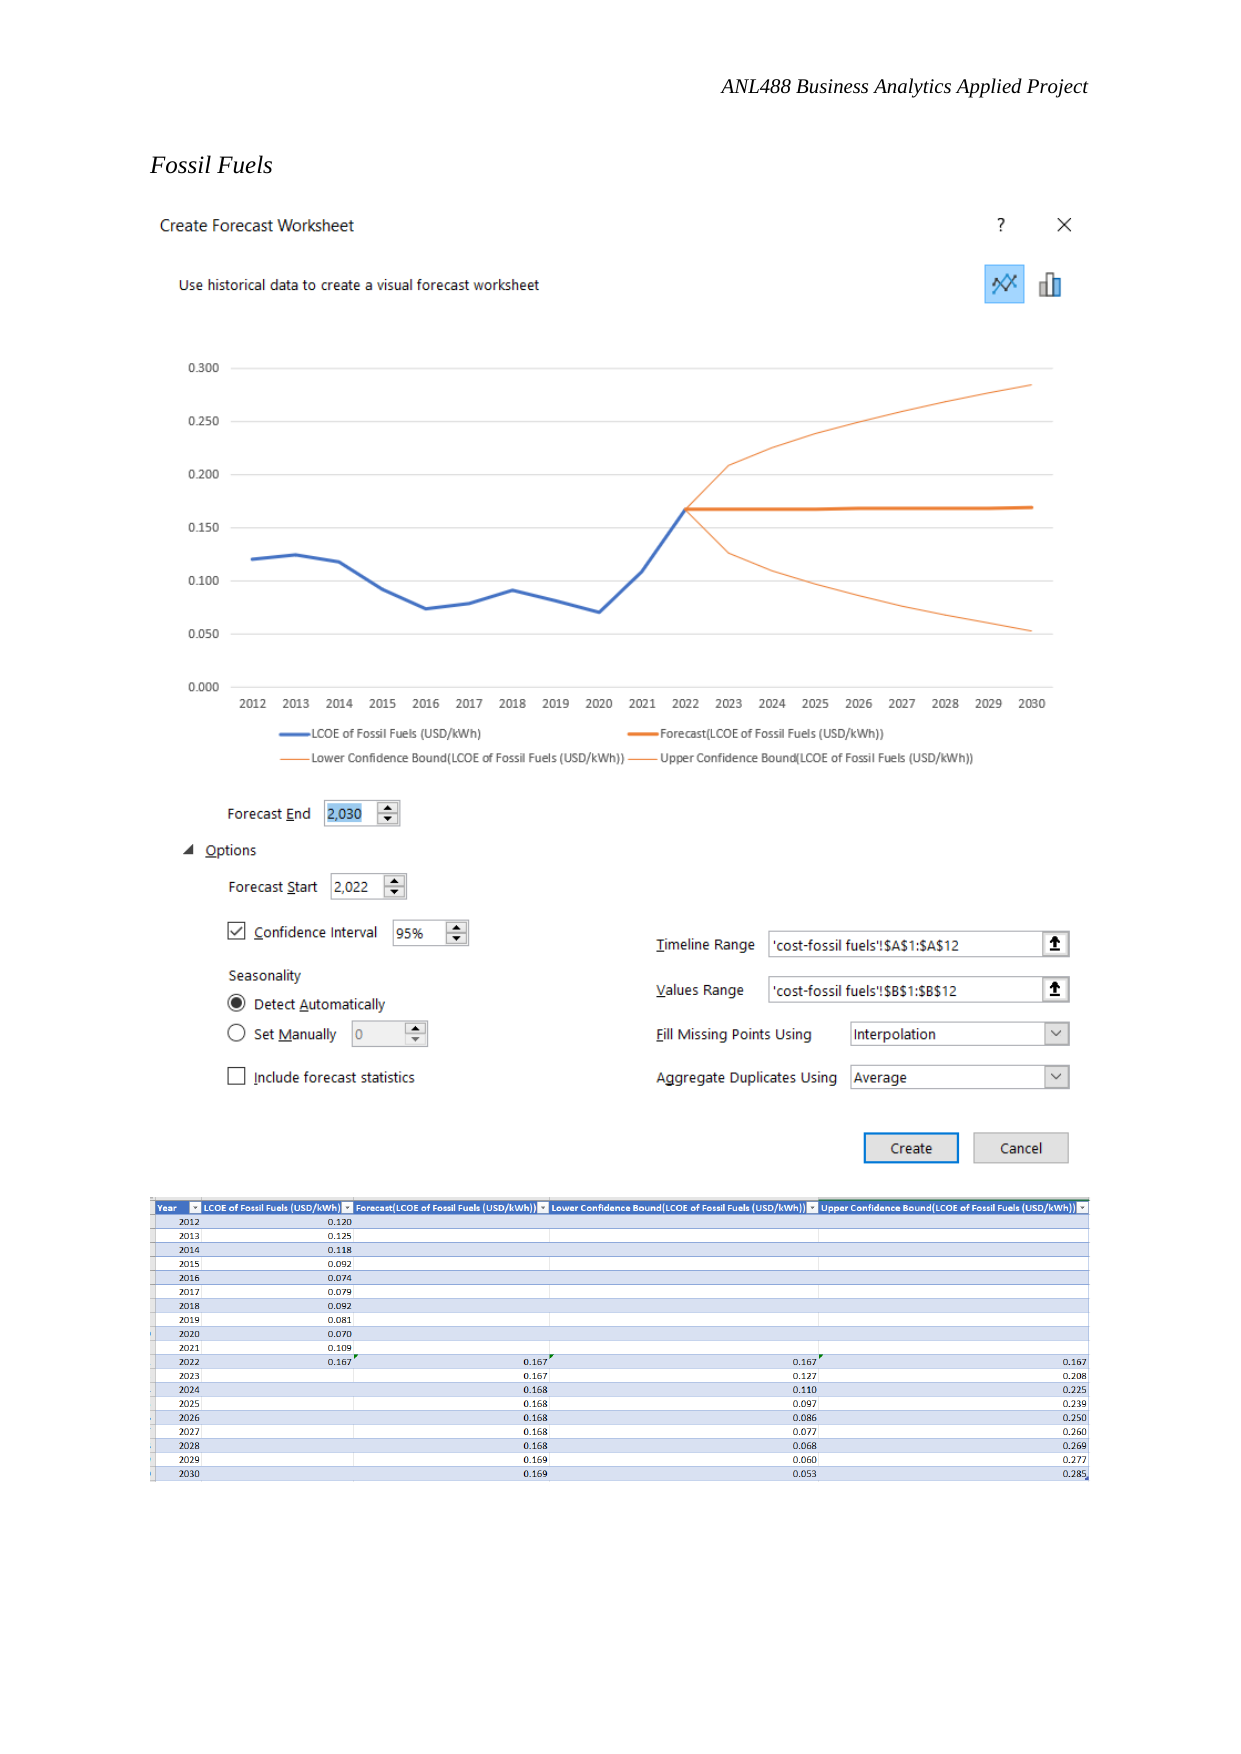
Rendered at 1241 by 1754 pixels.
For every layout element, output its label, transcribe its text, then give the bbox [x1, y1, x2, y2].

picture [150, 1197, 1091, 1482]
picture [150, 207, 1091, 1169]
text Fossil Fuels [150, 150, 1090, 179]
